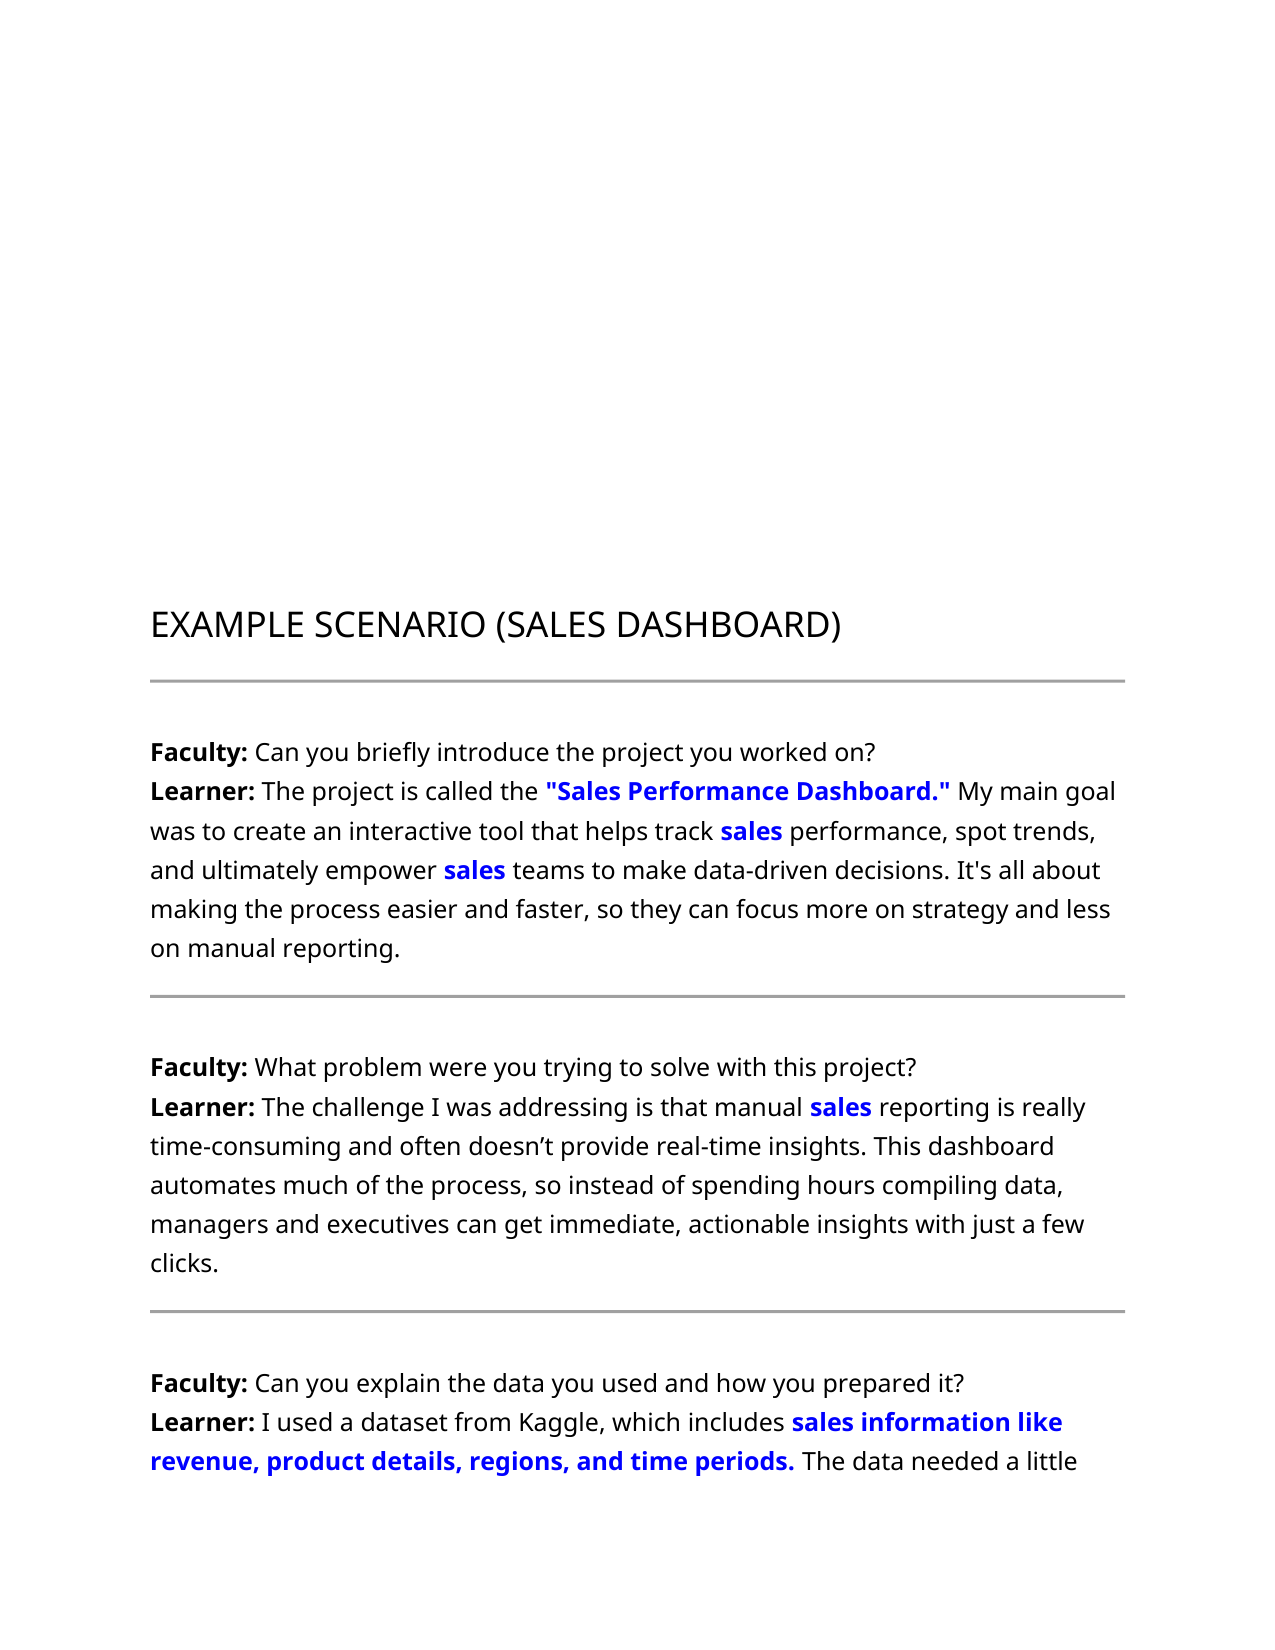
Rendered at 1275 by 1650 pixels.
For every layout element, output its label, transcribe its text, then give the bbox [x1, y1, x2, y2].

subtitle EXAMPLE SCENARIO (SALES DASHBOARD) [150, 599, 1125, 647]
text Faculty: Can you briefly introduce the project you worked on? Learner: The project is called the "Sales Performance Dashboard." My main goal was to create an interactive tool that helps track sales performance, spot trends, and ultimately empower sales teams to make data-driven decisions. It's all about making the process easier and faster, so they can focus more on strategy and less on manual reporting. [150, 735, 1125, 965]
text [150, 1365, 1125, 1478]
text Faculty: What problem were you trying to solve with this project? Learner: The challenge I was addressing is that manual sales reporting is really time-consuming and often doesn’t provide real-time insights. This dashboard automates much of the process, so instead of spending hours compiling data, managers and executives can get immediate, actionable insights with just a few clicks. [150, 1050, 1125, 1280]
